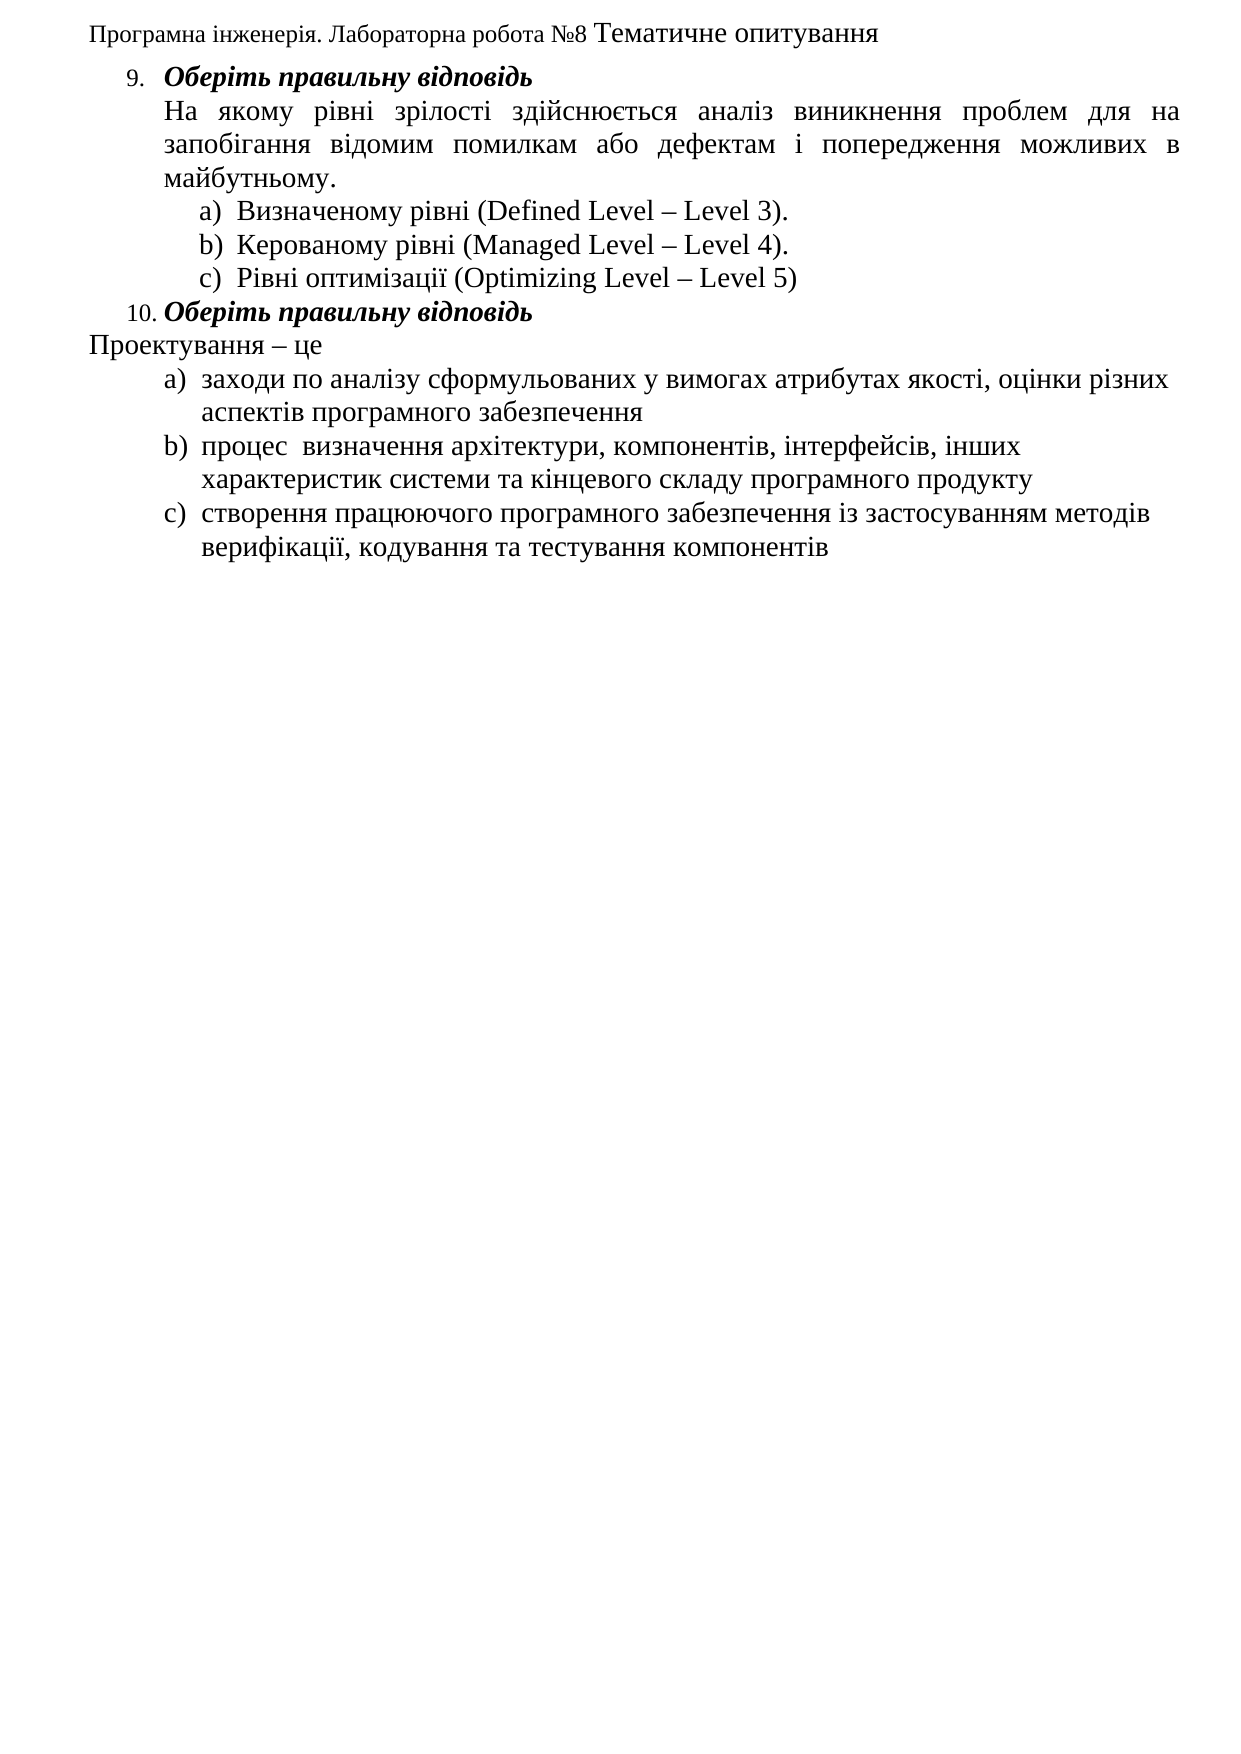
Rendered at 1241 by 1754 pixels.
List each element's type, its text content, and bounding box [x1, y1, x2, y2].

list Рівні оптимізації (Optimizing Level – Level 5) [199, 260, 1181, 294]
text На якому рівні зрілості здійснюється аналіз виникнення проблем для на запобігання відомим помилкам або дефектам і попередження можливих в майбутньому. [164, 93, 1181, 193]
list процес визначення архітектури, компонентів, інтерфейсів, інших характеристик системи та кінцевого складу програмного продукту [164, 428, 1181, 495]
list Визначеному рівні (Defined Level – Level 3). [199, 193, 1181, 227]
list Оберіть правильну відповідь [126, 59, 1181, 93]
list Керованому рівні (Managed Level – Level 4). [199, 227, 1181, 260]
list Оберіть правильну відповідь [126, 294, 1181, 327]
list створення працюючого програмного забезпечення із застосуванням методів верифікації, кодування та тестування компонентів [164, 495, 1181, 562]
list заходи по аналізу сформульованих у вимогах атрибутах якості, оцінки різних аспектів програмного забезпечення [164, 361, 1181, 428]
text Проектування – це [89, 327, 1181, 361]
